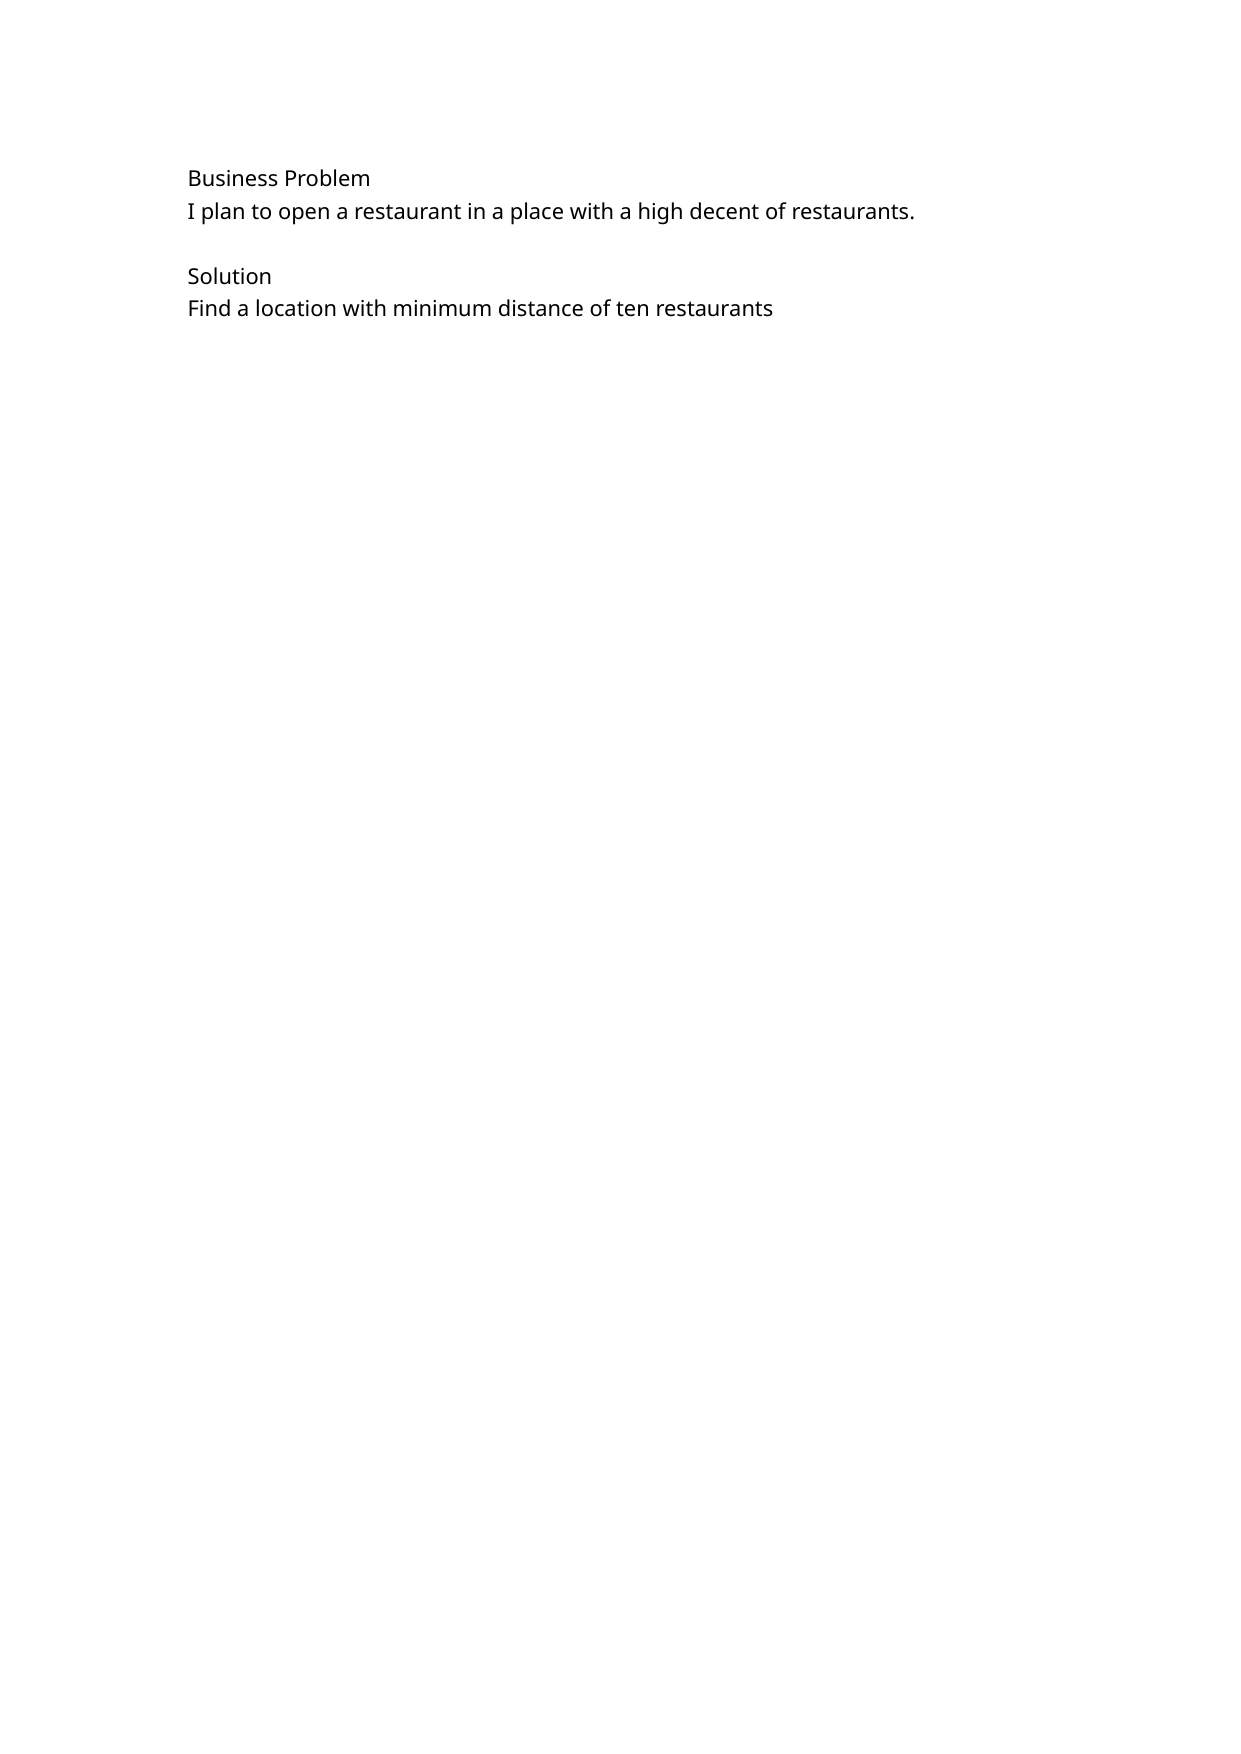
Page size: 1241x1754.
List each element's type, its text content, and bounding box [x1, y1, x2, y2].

text Find a location with minimum distance of ten restaurants [187, 292, 1053, 324]
text Business Problem [187, 162, 1053, 194]
text I plan to open a restaurant in a place with a high decent of restaurants. [187, 194, 1053, 227]
text Solution [187, 259, 1053, 292]
